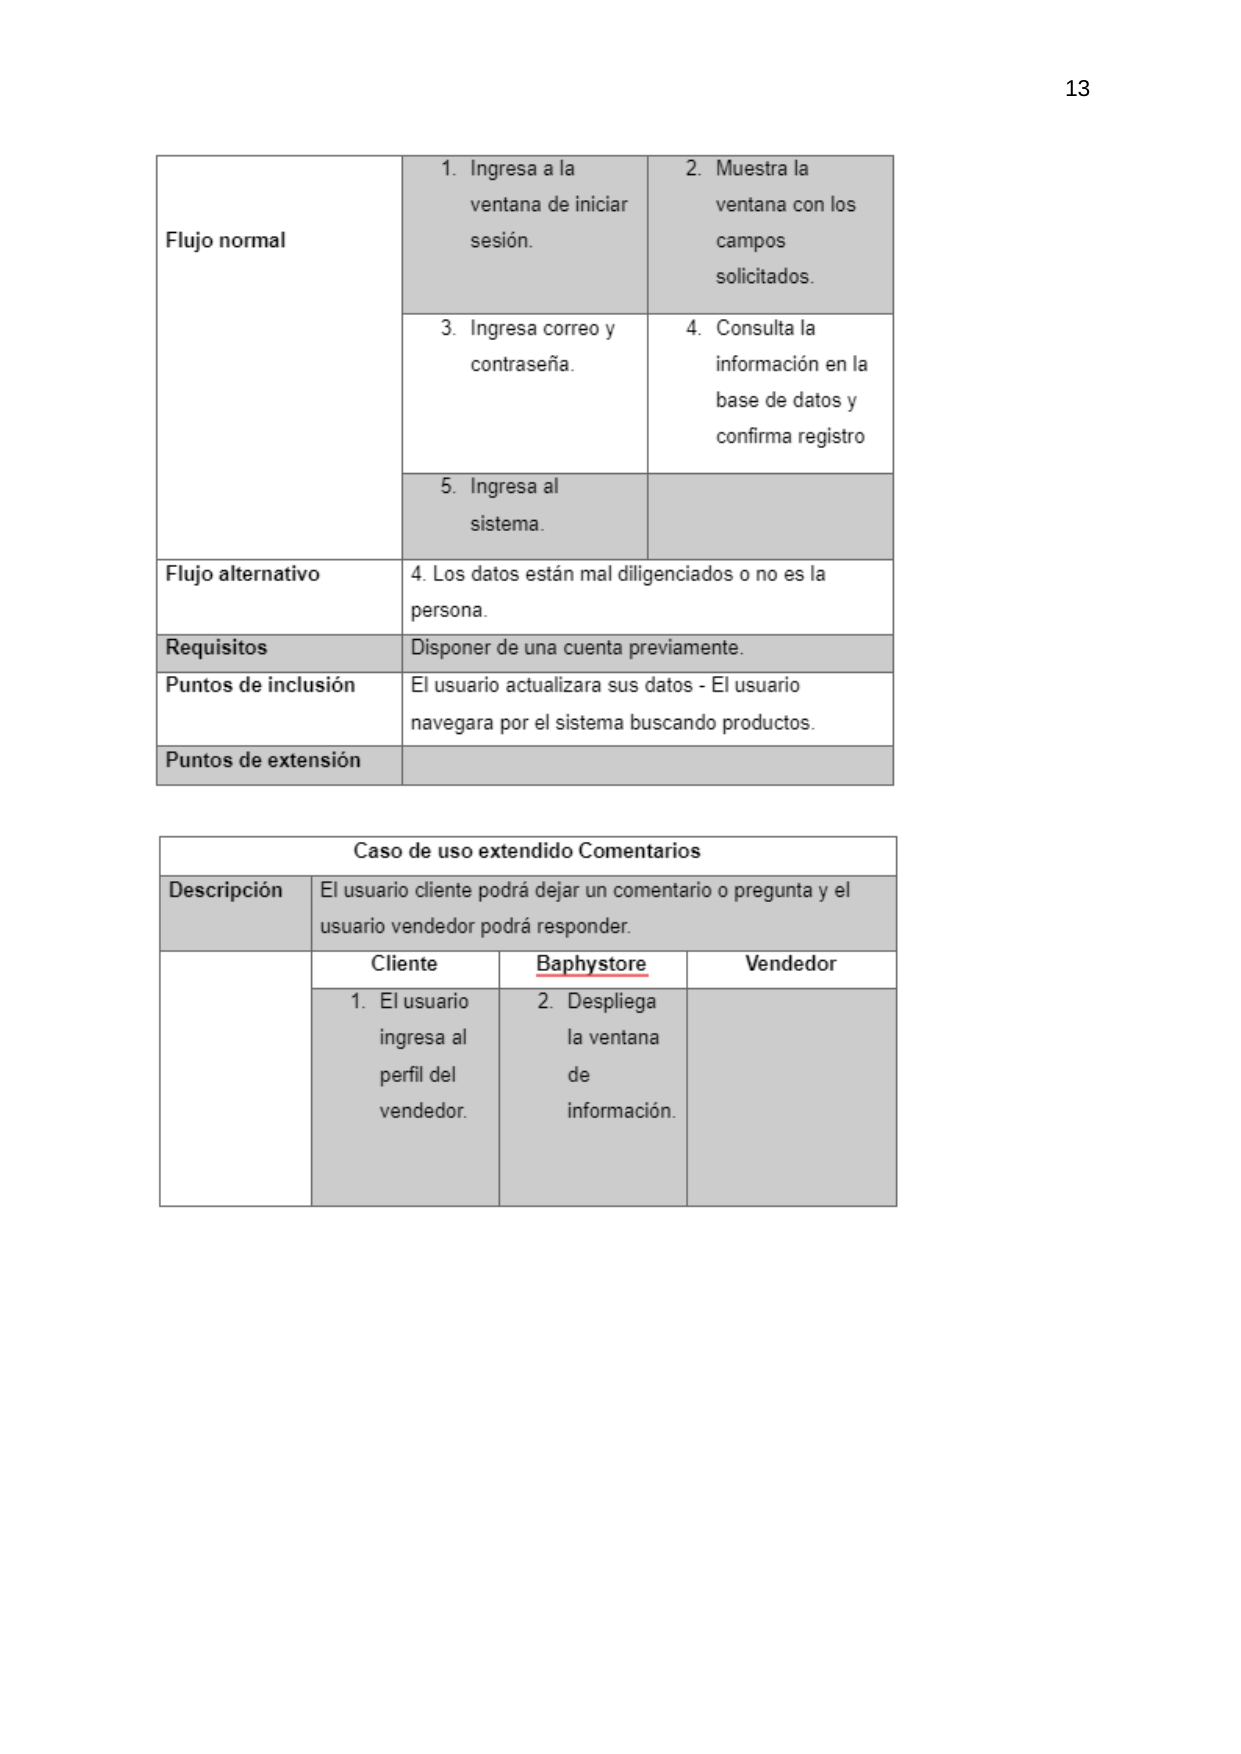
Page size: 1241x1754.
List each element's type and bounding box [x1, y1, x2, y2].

picture [150, 150, 896, 794]
picture [150, 830, 904, 1212]
